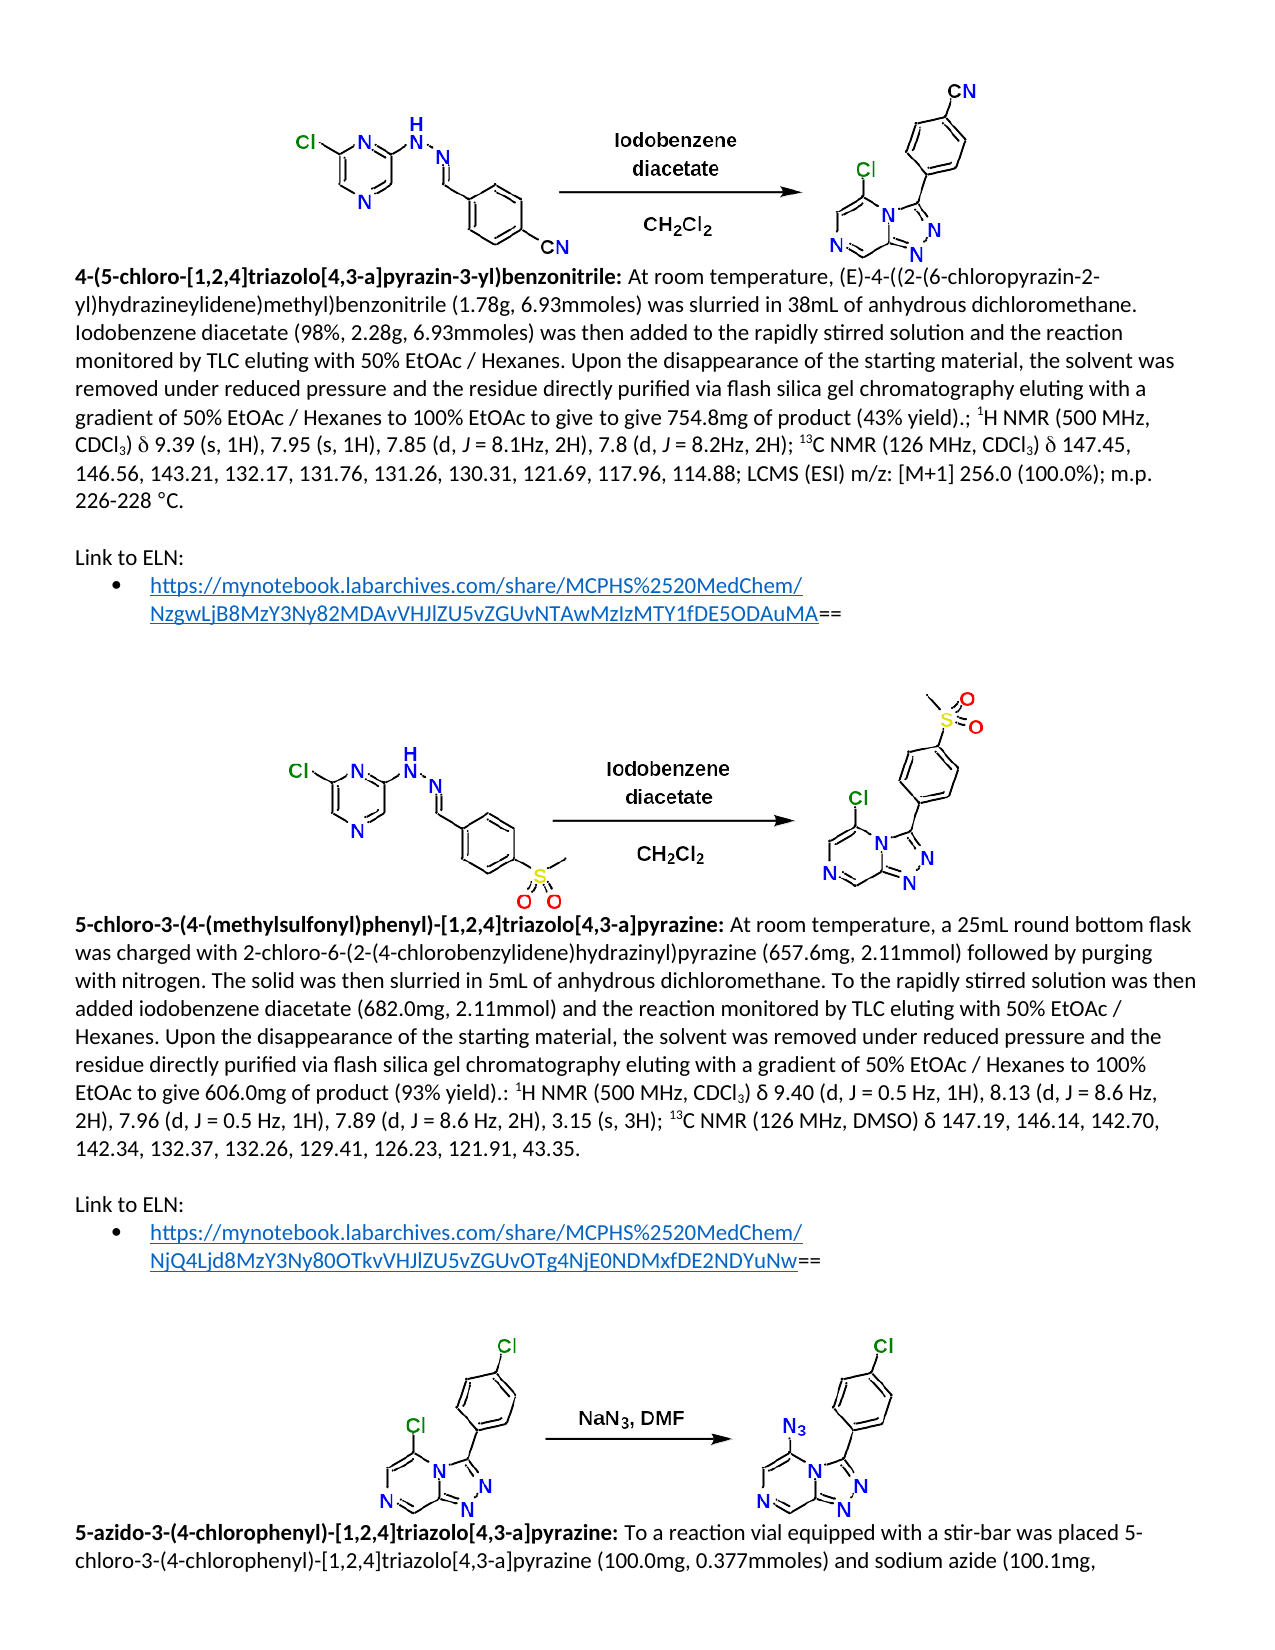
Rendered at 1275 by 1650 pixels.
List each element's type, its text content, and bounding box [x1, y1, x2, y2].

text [75, 1518, 1200, 1574]
text Link to ELN: [75, 543, 1200, 571]
text 5-chloro-3-(4-(methylsulfonyl)phenyl)-[1,2,4]triazolo[4,3-a]pyrazine: At room temperature, a 25mL round bottom flask was charged with 2-chloro-6-(2-(4-chlorobenzylidene)hydrazinyl)pyrazine (657.6mg, 2.11mmol) followed by purging with nitrogen. The solid was then slurried in 5mL of anhydrous dichloromethane. To the rapidly stirred solution was then added iodobenzene diacetate (682.0mg, 2.11mmol) and the reaction monitored by TLC eluting with 50% EtOAc / Hexanes. Upon the disappearance of the starting material, the solvent was removed under reduced pressure and the residue directly purified via flash silica gel chromatography eluting with a gradient of 50% EtOAc / Hexanes to 100% EtOAc to give 606.0mg of product (93% yield).: 1H NMR (500 MHz, CDCl3) δ 9.40 (d, J = 0.5 Hz, 1H), 8.13 (d, J = 8.6 Hz, 2H), 7.96 (d, J = 0.5 Hz, 1H), 7.89 (d, J = 8.6 Hz, 2H), 3.15 (s, 3H); 13C NMR (126 MHz, DMSO) δ 147.19, 146.14, 142.70, 142.34, 132.37, 132.26, 129.41, 126.23, 121.91, 43.35. [75, 910, 1200, 1162]
text Link to ELN: [75, 1191, 1200, 1218]
text 4-(5-chloro-[1,2,4]triazolo[4,3-a]pyrazin-3-yl)benzonitrile: At room temperature, (E)-4-((2-(6-chloropyrazin-2-yl)hydrazineylidene)methyl)benzonitrile (1.78g, 6.93mmoles) was slurried in 38mL of anhydrous dichloromethane. Iodobenzene diacetate (98%, 2.28g, 6.93mmoles) was then added to the rapidly stirred solution and the reaction monitored by TLC eluting with 50% EtOAc / Hexanes. Upon the disappearance of the starting material, the solvent was removed under reduced pressure and the residue directly purified via flash silica gel chromatography eluting with a gradient of 50% EtOAc / Hexanes to 100% EtOAc to give to give 754.8mg of product (43% yield).; 1H NMR (500 MHz, CDCl3)  9.39 (s, 1H), 7.95 (s, 1H), 7.85 (d, J = 8.1Hz, 2H), 7.8 (d, J = 8.2Hz, 2H); 13C NMR (126 MHz, CDCl3)  147.45, 146.56, 143.21, 132.17, 131.76, 131.26, 130.31, 121.69, 117.96, 114.88; LCMS (ESI) m/z: [M+1] 256.0 (100.0%); m.p. 226-228 °C. [75, 262, 1200, 515]
list https://mynotebook.labarchives.com/share/MCPHS%2520MedChem/NzgwLjB8MzY3Ny82MDAvVHJlZU5vZGUvNTAwMzIzMTY1fDE5ODAuMA== [112, 571, 1200, 627]
list https://mynotebook.labarchives.com/share/MCPHS%2520MedChem/NjQ4Ljd8MzY3Ny80OTkvVHJlZU5vZGUvOTg4NjE0NDMxfDE2NDYuNw== [112, 1218, 1200, 1274]
